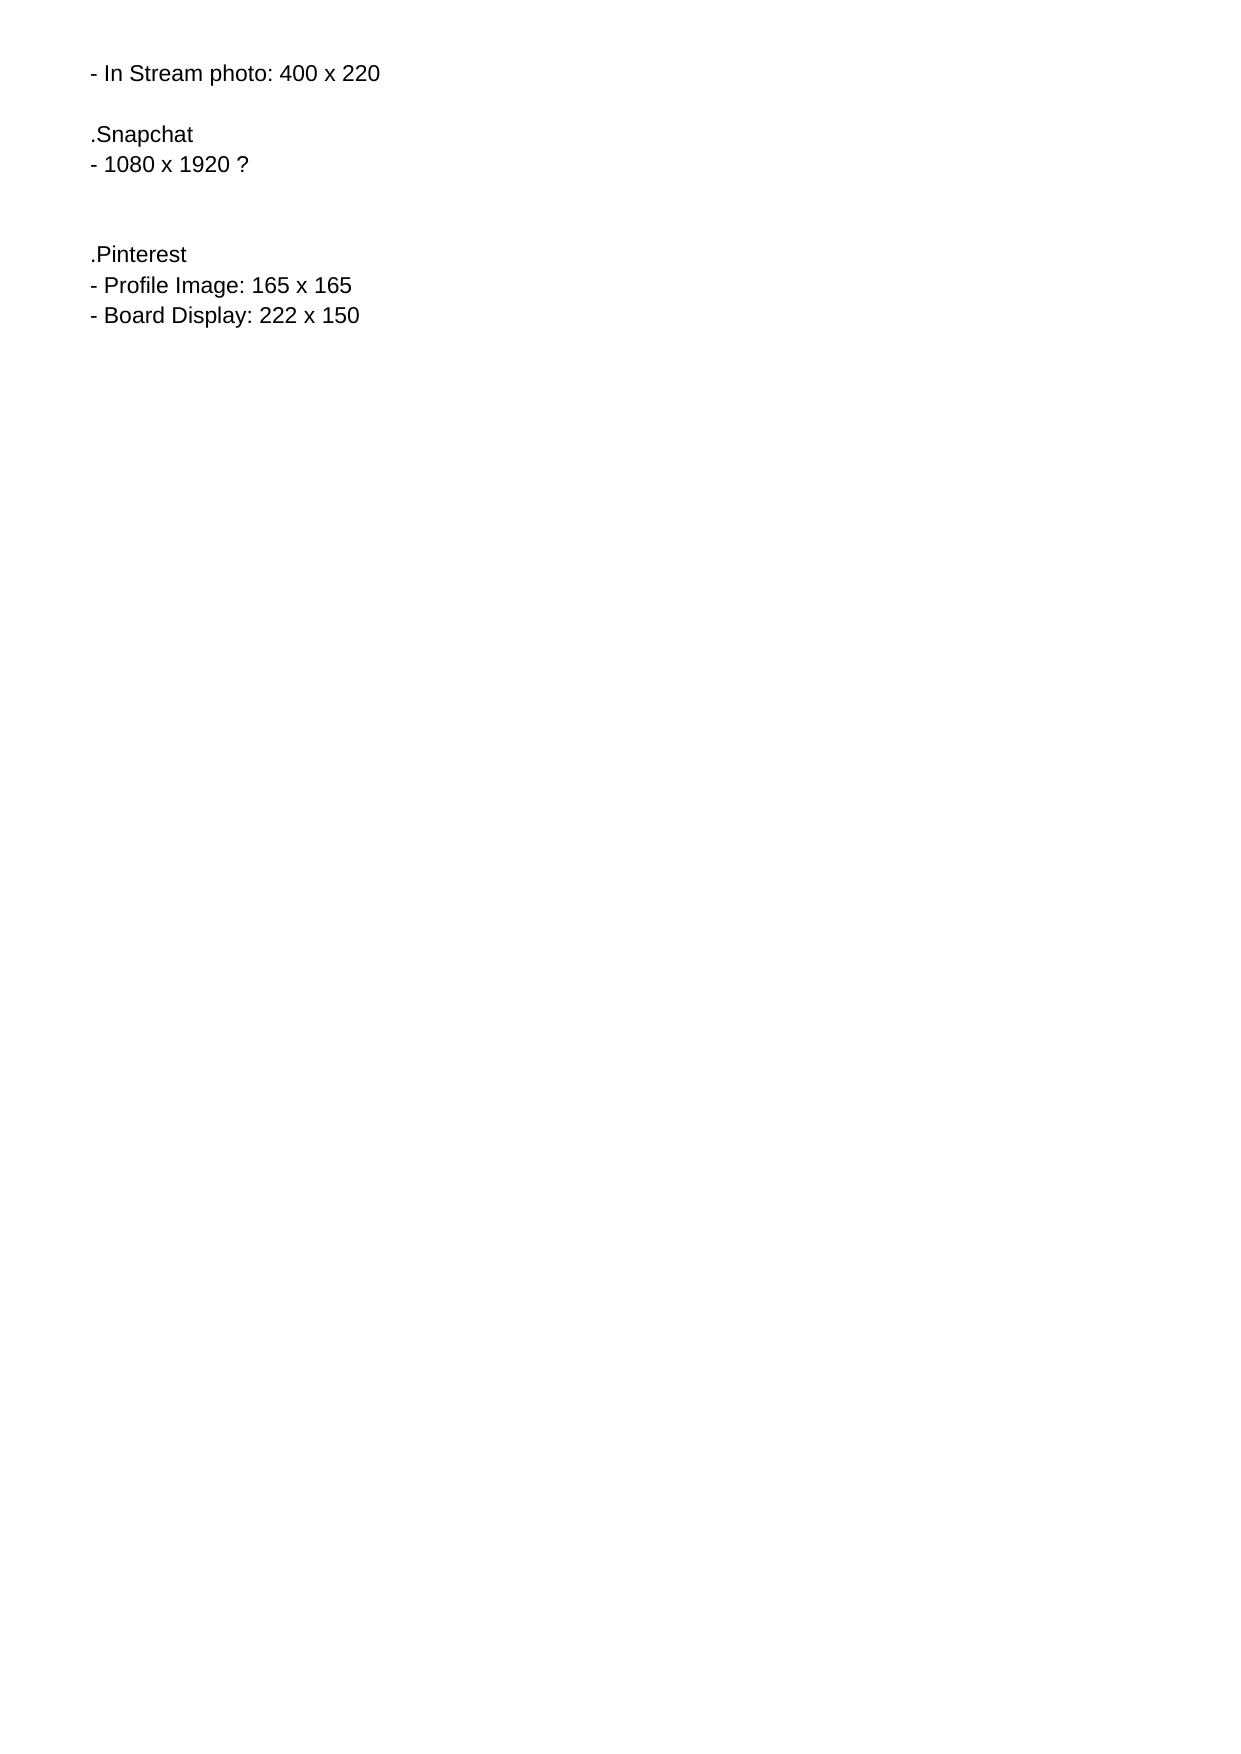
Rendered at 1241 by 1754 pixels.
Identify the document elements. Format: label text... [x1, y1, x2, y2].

text - In Stream photo: 400 x 220 [90, 60, 1151, 87]
text - Profile Image: 165 x 165 [90, 272, 1151, 298]
text - 1080 x 1920 ? [90, 151, 1151, 177]
text .Pinterest [90, 241, 1151, 268]
text .Snapchat [90, 121, 1151, 147]
text - Board Display: 222 x 150 [90, 302, 1151, 328]
